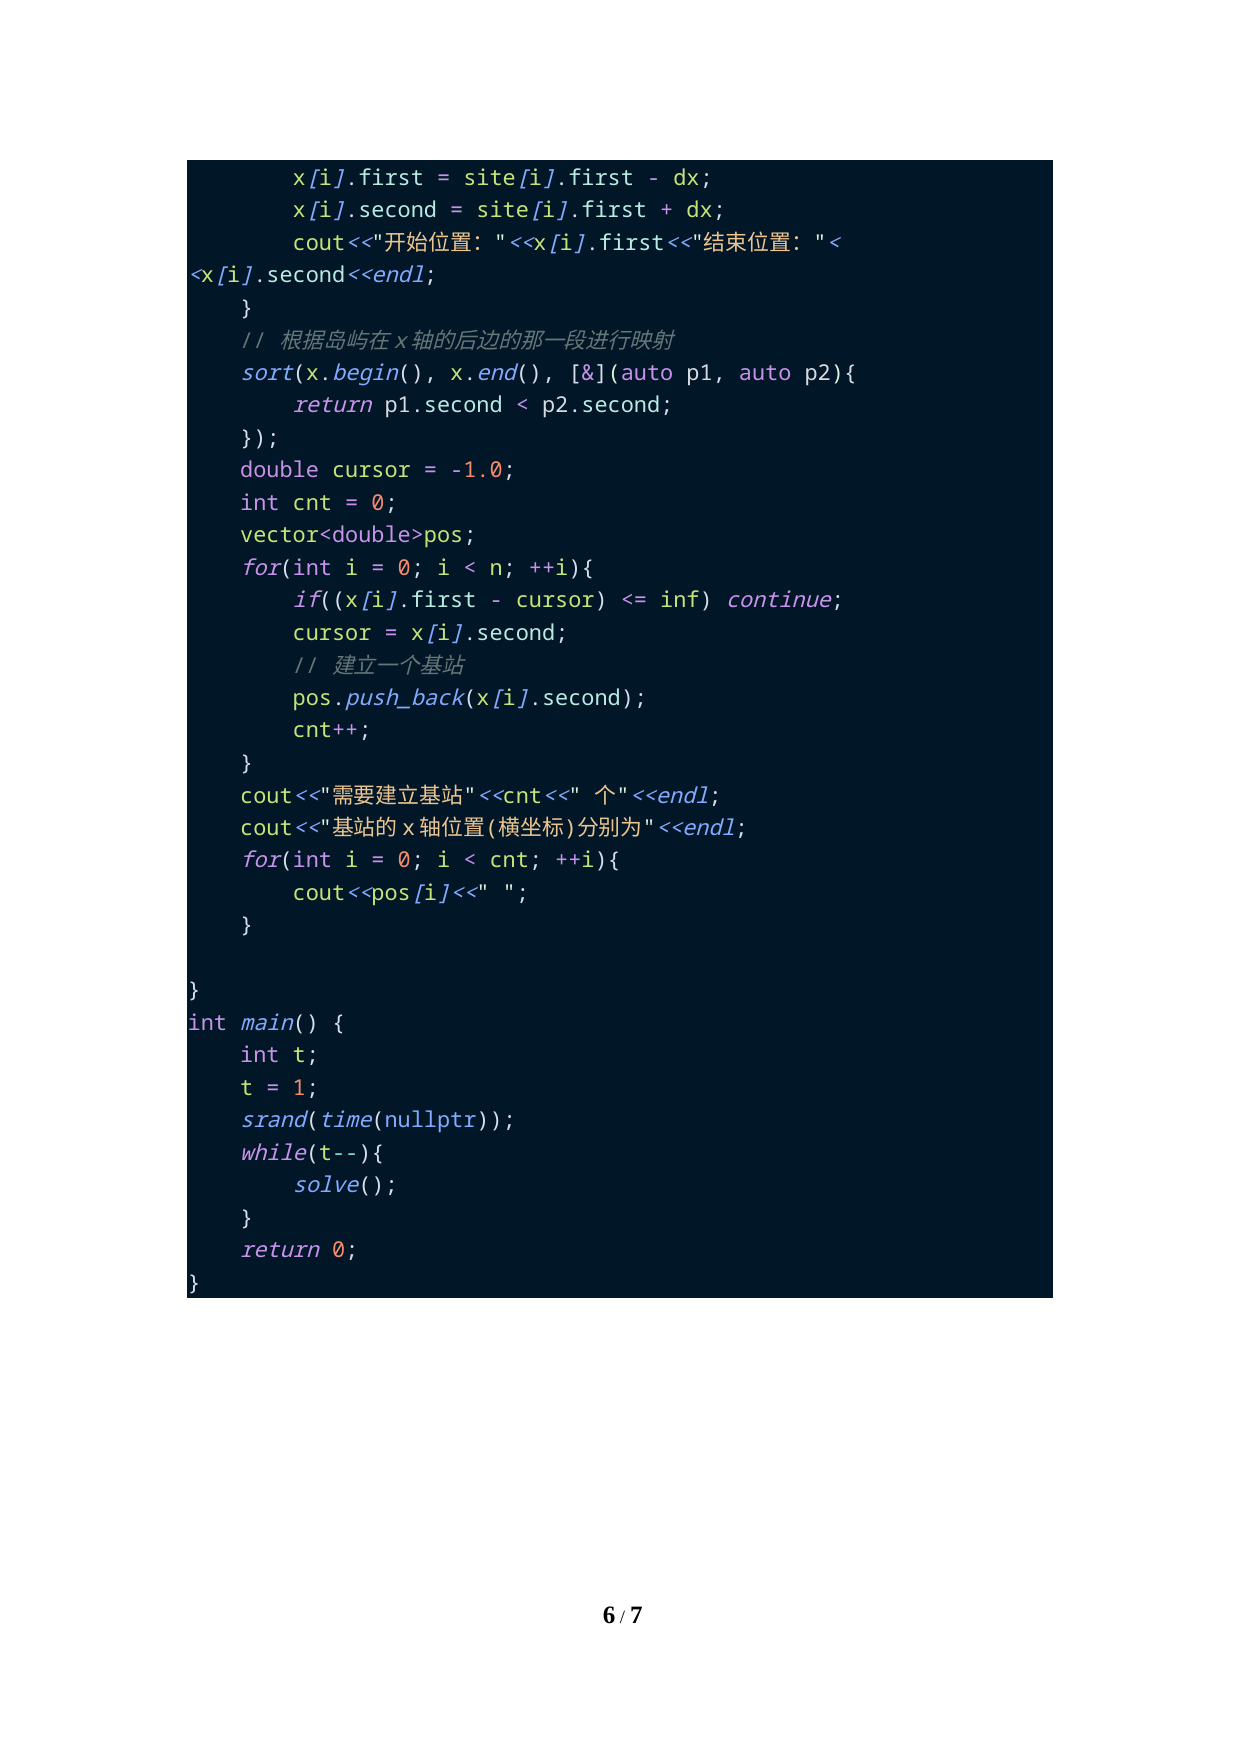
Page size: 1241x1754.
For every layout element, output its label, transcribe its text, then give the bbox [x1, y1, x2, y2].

text // 根据岛屿在x轴的后边的那一段进行映射 [187, 323, 1053, 355]
text for(int i = 0; i < n; ++i){ [187, 550, 1053, 583]
text double cursor = -1.0; [187, 453, 1053, 485]
text int t; [187, 1038, 1053, 1070]
text return 0; [187, 1233, 1053, 1265]
text solve(); [187, 1168, 1053, 1200]
text } [187, 745, 1053, 778]
text cout<<"开始位置："<<x[i].first<<"结束位置："<<x[i].second<<endl; [187, 225, 1053, 290]
text int main() { [187, 1005, 1053, 1038]
text cursor = x[i].second; [187, 615, 1053, 648]
text cnt++; [187, 713, 1053, 745]
text int cnt = 0; [187, 485, 1053, 518]
text for(int i = 0; i < cnt; ++i){ [187, 843, 1053, 875]
text } [187, 1265, 1053, 1298]
text x[i].first = site[i].first - dx; [187, 160, 1053, 193]
text // 建立一个基站 [187, 648, 1053, 680]
text } [187, 908, 1053, 940]
text }); [187, 420, 1053, 453]
text while(t--){ [187, 1135, 1053, 1168]
text } [187, 290, 1053, 323]
text } [187, 1200, 1053, 1233]
text if((x[i].first - cursor) <= inf) continue; [187, 583, 1053, 615]
text pos.push_back(x[i].second); [187, 680, 1053, 713]
text vector<double>pos; [187, 518, 1053, 550]
text return p1.second < p2.second; [187, 388, 1053, 420]
text } [187, 973, 1053, 1005]
text srand(time(nullptr)); [187, 1103, 1053, 1135]
text cout<<"基站的x轴位置(横坐标)分别为"<<endl; [187, 810, 1053, 843]
text x[i].second = site[i].first + dx; [187, 193, 1053, 225]
text t = 1; [187, 1070, 1053, 1103]
text cout<<pos[i]<<" "; [187, 875, 1053, 908]
text sort(x.begin(), x.end(), [&](auto p1, auto p2){ [187, 355, 1053, 388]
text cout<<"需要建立基站"<<cnt<<" 个"<<endl; [187, 778, 1053, 810]
